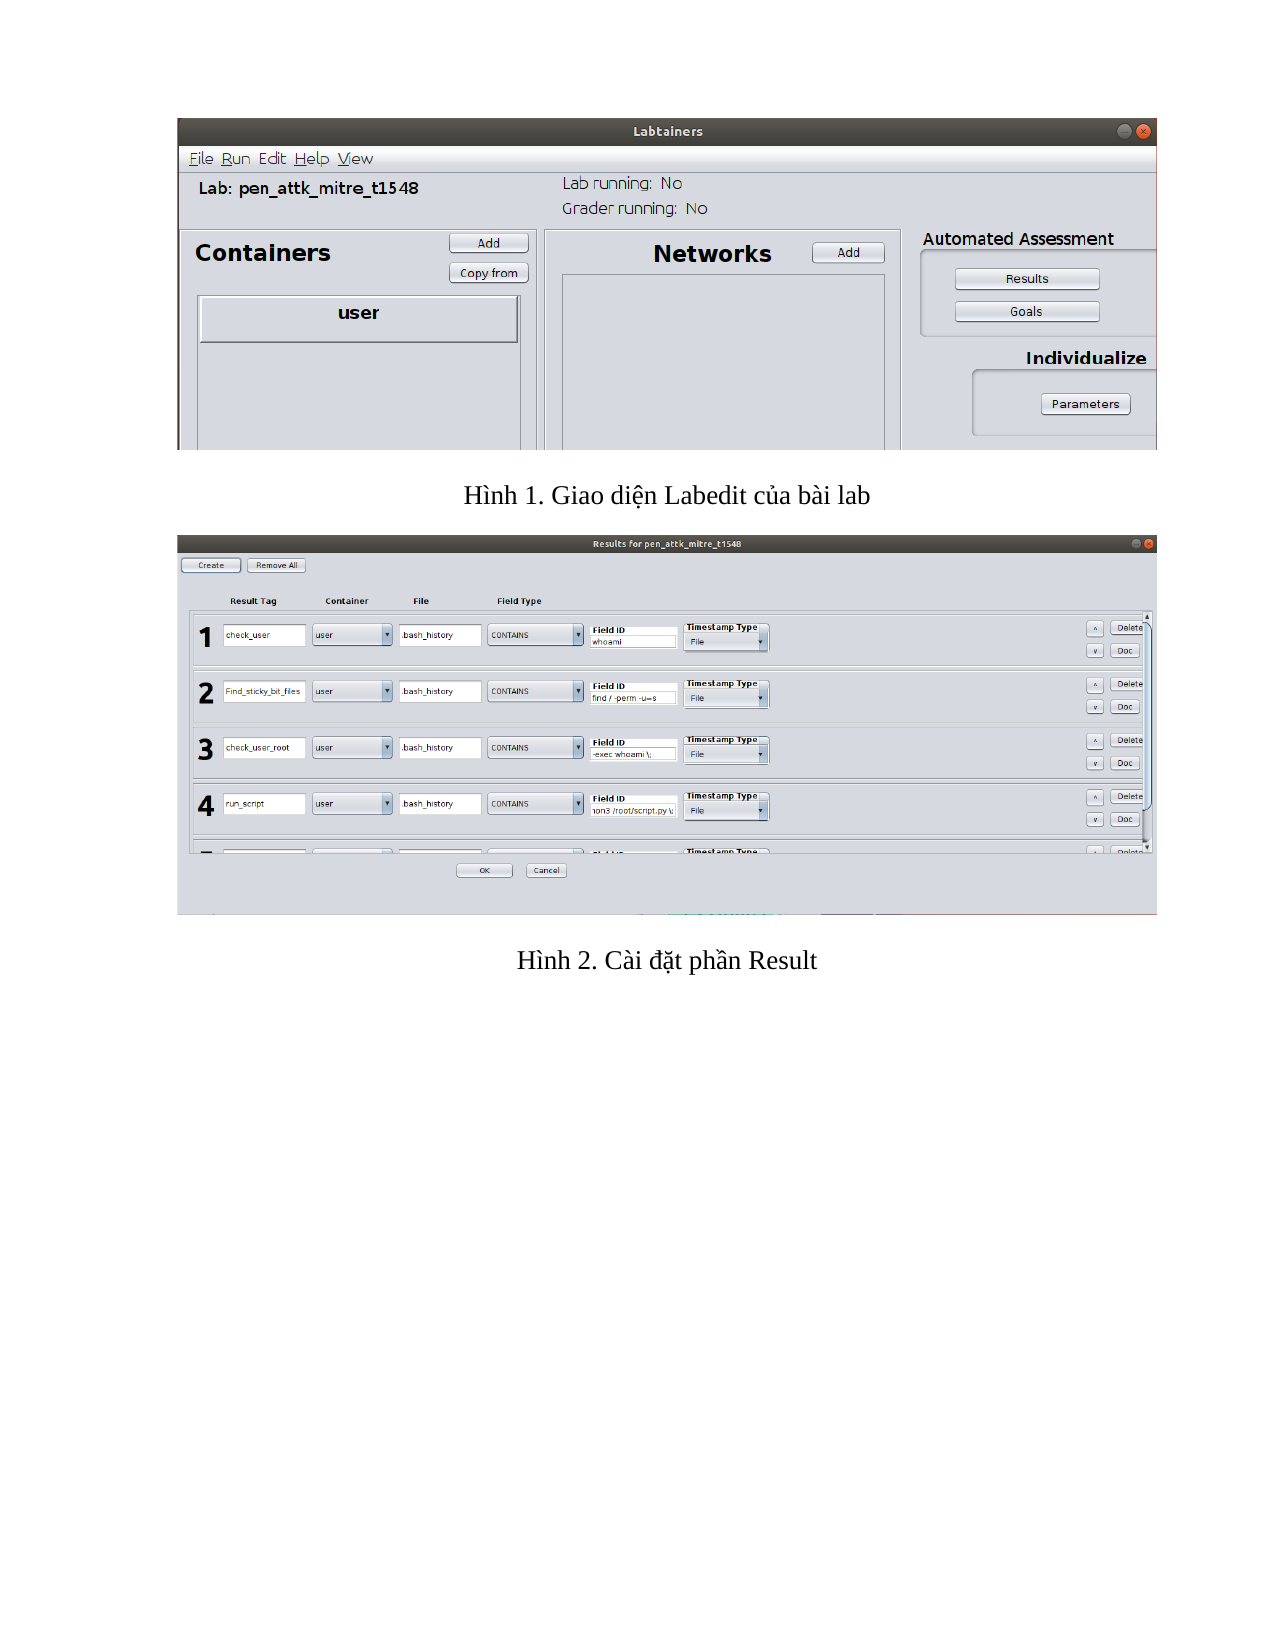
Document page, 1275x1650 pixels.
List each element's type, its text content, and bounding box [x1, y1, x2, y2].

text Hình 1. Giao diện Labedit của bài lab [177, 479, 1157, 510]
text Hình 2. Cài đặt phần Result [177, 944, 1157, 975]
picture [177, 118, 1157, 450]
picture [177, 535, 1157, 915]
